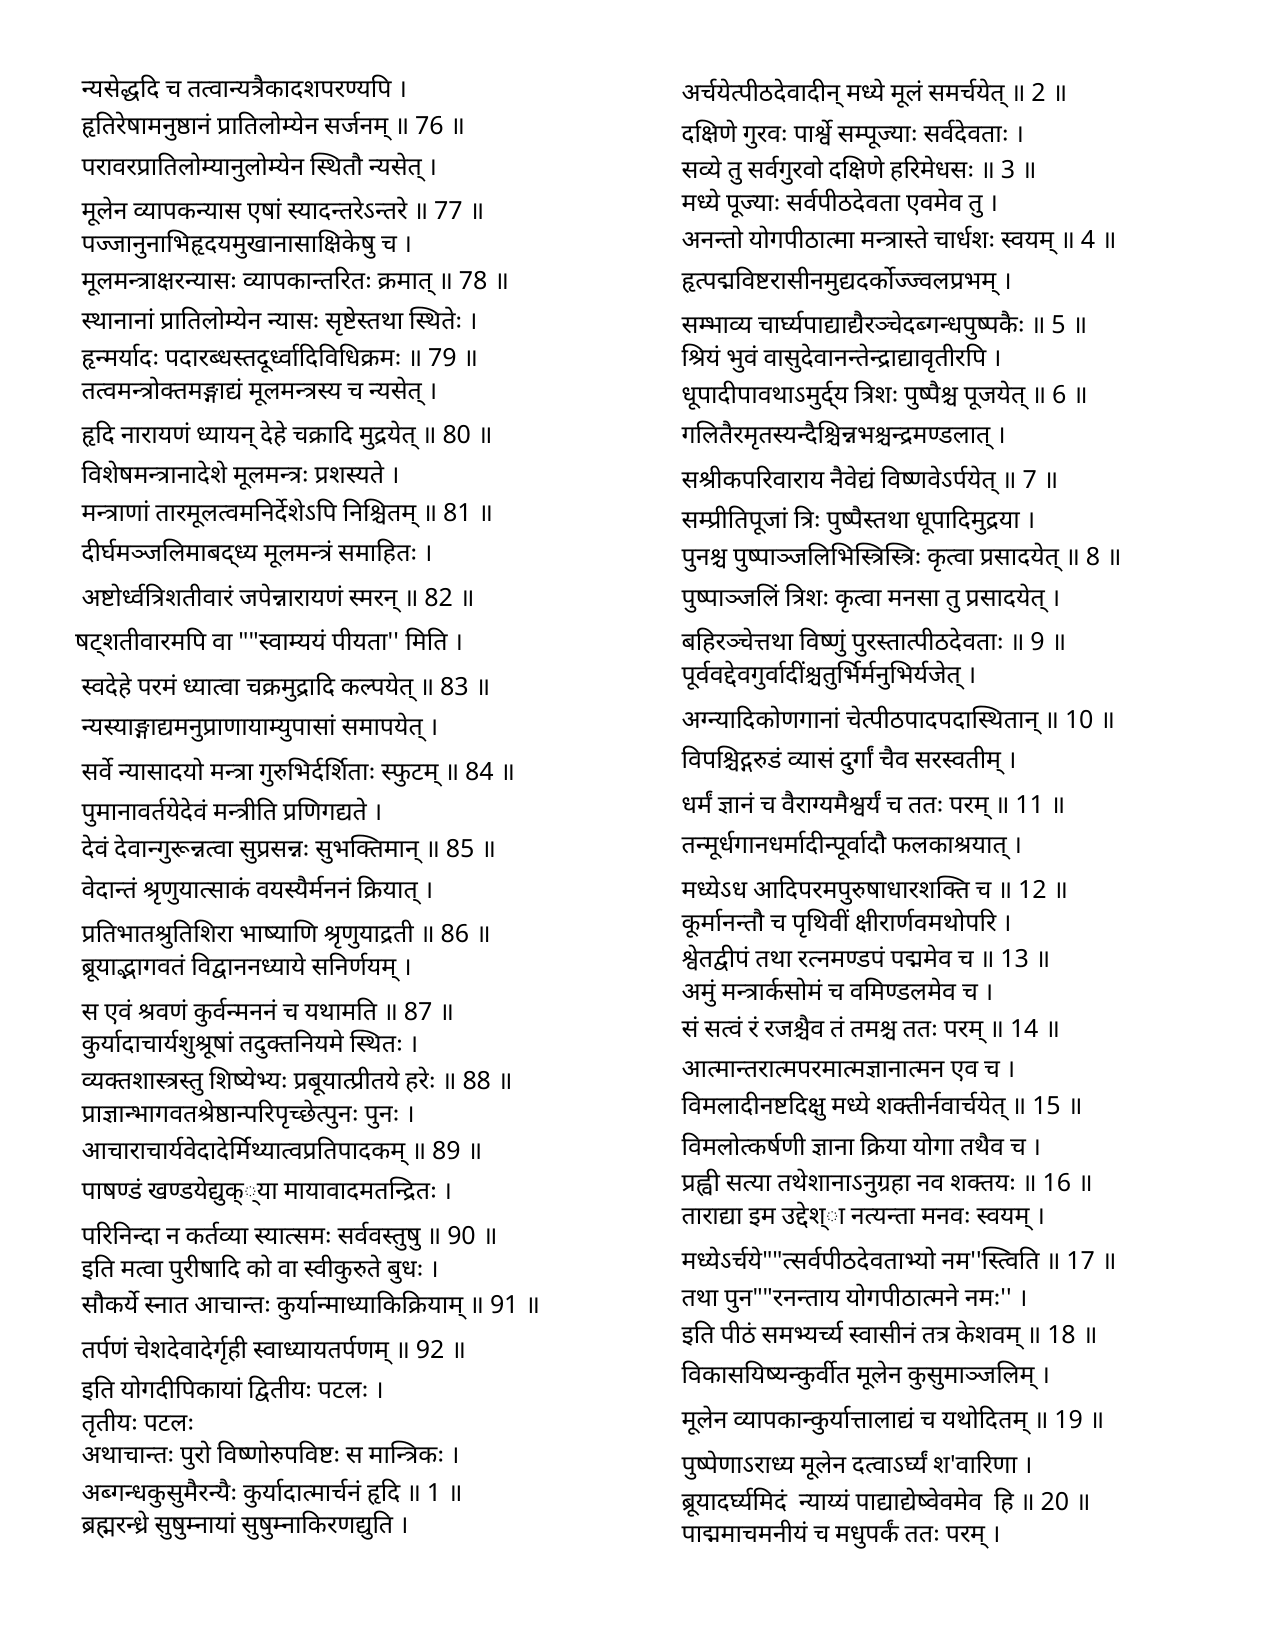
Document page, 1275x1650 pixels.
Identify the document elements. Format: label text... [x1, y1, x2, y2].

text दक्षिणे गुरवः पार्श्वे सम्पूज्याः सर्वदेवताः । [675, 119, 1200, 152]
text पाद्ममाचमनीयं च मधुपर्कं ततः परम्‌ । [675, 1520, 1200, 1561]
text अष्टोर्ध्वत्रिशतीवारं जपेन्नारायणं स्मरन्‌ ॥ 82 ॥ षट्‌शतीवारमपि वा ""स्वाम्ययं पीयता'' मिति । [75, 579, 600, 668]
text पूर्ववद्देवगुर्वादींश्चतुर्भिर्मनुभिर्यजेत्‌ । [675, 661, 1200, 701]
text पज्जानुनाभिहृदयमुखानासाक्षिकेषु च । [75, 230, 600, 262]
text मूलमन्त्राक्षरन्यासः व्यापकान्तरितः क्रमात्‌ ॥ 78 ॥ [75, 262, 600, 307]
text बहिरञ्चेत्तथा विष्णुं पुरस्तात्पीठदेवताः ॥ 9 ॥ [675, 624, 1200, 661]
text विशेषमन्त्रानादेशे मूलमन्त्रः प्रशस्यते । [75, 462, 600, 494]
text आत्मान्तरात्मपरमात्मज्ञानात्मन एव च । [675, 1055, 1200, 1088]
text स्थानानां प्रातिलोम्येन न्यासः सृष्टेस्तथा स्थितेः । [75, 307, 600, 339]
text प्राज्ञान्भागवतश्रेष्ठान्परिपृच्छेत्पुनः पुनः । [75, 1100, 600, 1132]
text श्वेतद्वीपं तथा रत्नमण्डपं पद्ममेव च ॥ 13 ॥ [675, 941, 1200, 978]
text व्यक्तशास्त्रस्तु शिष्येभ्यः प्रबूयात्प्रीतये हरेः ॥ 88 ॥ [75, 1063, 600, 1100]
text कूर्मानन्तौ च पृथिवीं क्षीरार्णवमथोपरि । [675, 908, 1200, 941]
text हृतिरेषामनुष्ठानं प्रातिलोम्येन सर्जनम्‌ ॥ 76 ॥ [75, 108, 600, 152]
text अथाचान्तः पुरो विष्णोरुपविष्टः स मान्त्रिकः । [75, 1442, 600, 1474]
text सम्प्रीतिपूजां त्रिः पुष्पैस्तथा धूपादिमुद्रया । [675, 506, 1200, 539]
text विमलोत्कर्षणी ज्ञाना क्रिया योगा तथैव च । [675, 1132, 1200, 1165]
text पुष्पेणाऽराध्य मूलेन दत्वाऽर्घ्यं श'वारिणा । [675, 1446, 1200, 1483]
text वेदान्तं श्रृणुयात्साकं वयस्यैर्मननं क्रियात्‌ । [75, 875, 600, 916]
text श्रियं भुवं वासुदेवानन्तेन्द्राद्यावृतीरपि । [675, 344, 1200, 376]
text तत्वमन्त्रोक्तमङ्गाद्यं मूलमन्त्रस्य च न्यसेत्‌ । [75, 376, 600, 417]
text विपश्चिद्गरुडं व्यासं दुर्गां चैव सरस्वतीम्‌ । [675, 746, 1200, 786]
text अर्चयेत्पीठदेवादीन्‌ मध्ये मूलं समर्चयेत्‌ ॥ 2 ॥ [675, 75, 1200, 119]
text दीर्घमञ्जलिमाबद्‌ध्य मूलमन्त्रं समाहितः । [75, 539, 600, 579]
text सम्भाव्य चार्घ्यपाद्याद्यैरञ्चेदब्गन्धपुष्पकैः ॥ 5 ॥ [675, 307, 1200, 344]
text हृन्मर्यादः पदारब्धस्तदूर्ध्वादिविधिक्रमः ॥ 79 ॥ [75, 339, 600, 376]
text ब्रूयादर्घ्यमिदं न्याय्यं पाद्याद्येष्वेवमेव हि ॥ 20 ॥ [675, 1483, 1200, 1520]
text आचाराचार्यवेदादेर्मिथ्यात्वप्रतिपादकम्‌ ॥ 89 ॥ [75, 1132, 600, 1177]
text न्यस्याङ्गाद्यमनुप्राणायाम्युपासां समापयेत्‌ । [75, 713, 600, 753]
text मध्येऽध आदिपरमपुरुषाधारशक्ति च ॥ 12 ॥ [675, 872, 1200, 908]
text पुमानावर्तयेदेवं मन्त्रीति प्रणिगद्यते । [75, 798, 600, 831]
text सव्ये तु सर्वगुरवो दक्षिणे हरिमेधसः ॥ 3 ॥ [675, 152, 1200, 189]
text अग्न्यादिकोणगानां चेत्पीठपादपदास्थितान्‌ ॥ 10 ॥ [675, 701, 1200, 746]
text अमुं मन्त्रार्कसोमं च वमिण्डलमेव च । [675, 978, 1200, 1011]
text न्यसेद्धदि च तत्वान्यत्रैकादशपरण्यपि । [75, 75, 600, 108]
text देवं देवान्गुरून्नत्वा सुप्रसन्नः सुभक्तिमान्‌ ॥ 85 ॥ [75, 831, 600, 875]
text विकासयिष्यन्कुर्वीत मूलेन कुसुमाञ्जलिम्‌ । [675, 1361, 1200, 1402]
text सर्वे न्यासादयो मन्त्रा गुरुभिर्दर्शिताः स्फुटम्‌ ॥ 84 ॥ [75, 753, 600, 798]
text परिनिन्दा न कर्तव्या स्यात्समः सर्ववस्तुषु ॥ 90 ॥ [75, 1218, 600, 1254]
text तृतीयः पटलः [75, 1409, 600, 1442]
text पाषण्डं खण्डयेद्युक्‍्या मायावादमतन्द्रितः । [75, 1177, 600, 1218]
text गलितैरमृतस्यन्दैश्चिन्नभश्चन्द्रमण्डलात्‌ । [675, 421, 1200, 462]
text ब्रह्मरन्ध्रे सुषुम्नायां सुषुम्नाकिरणद्युति । [75, 1511, 600, 1544]
text मध्येऽर्चये""त्सर्वपीठदेवताभ्यो नम''स्त्विति ॥ 17 ॥ [675, 1243, 1200, 1279]
text ताराद्या इम उद्देश्‍ा नत्यन्ता मनवः स्वयम्‌ । [675, 1202, 1200, 1243]
text तर्पणं चेशदेवादेर्गृही स्वाध्यायतर्पणम्‌ ॥ 92 ॥ [75, 1332, 600, 1376]
text मूलेन व्यापकान्कुर्यात्तालाद्यं च यथोदितम्‌ ॥ 19 ॥ [675, 1402, 1200, 1446]
text कुर्यादाचार्यशुश्रूषां तदुक्तनियमे स्थितः । [75, 1030, 600, 1063]
text परावरप्रातिलोम्यानुलोम्येन स्थितौ न्यसेत्‌ । [75, 152, 600, 193]
text विमलादीनष्टदिक्षु मध्ये शक्तीर्नवार्चयेत्‌ ॥ 15 ॥ [675, 1088, 1200, 1132]
text पुनश्च पुष्पाञ्जलिभिस्त्रिस्त्रिः कृत्वा प्रसादयेत्‌ ॥ 8 ॥ [675, 539, 1200, 583]
text अब्गन्धकुसुमैरन्यैः कुर्यादात्मार्चनं हृदि ॥ 1 ॥ [75, 1474, 600, 1511]
text मध्ये पूज्याः सर्वपीठदेवता एवमेव तु । [675, 189, 1200, 222]
text इति पीठं समभ्यर्च्य स्वासीनं तत्र केशवम्‌ ॥ 18 ॥ [675, 1317, 1200, 1361]
text मन्त्राणां तारमूलत्वमनिर्देशेऽपि निश्चितम्‌ ॥ 81 ॥ [75, 494, 600, 539]
text हृत्पद्मविष्टरासीनमुद्यदर्कोज्ज्वलप्रभम्‌ । [675, 266, 1200, 307]
text पुष्पाञ्जलिं त्रिशः कृत्वा मनसा तु प्रसादयेत्‌ । [675, 583, 1200, 624]
text प्रह्वी सत्या तथेशानाऽनुग्रहा नव शक्तयः ॥ 16 ॥ [675, 1165, 1200, 1202]
text हृदि नारायणं ध्यायन्‌ देहे चक्रादि मुद्रयेत्‌ ॥ 80 ॥ [75, 417, 600, 462]
text इति मत्वा पुरीषादि को वा स्वीकुरुते बुधः । [75, 1254, 600, 1287]
text अनन्तो योगपीठात्मा मन्त्रास्ते चार्धशः स्वयम्‌ ॥ 4 ॥ [675, 222, 1200, 266]
text प्रतिभातश्रुतिशिरा भाष्याणि श्रृणुयाद्रती ॥ 86 ॥ [75, 916, 600, 953]
text सौकर्ये स्नात आचान्तः कुर्यान्माध्याकिक्रियाम्‌ ॥ 91 ॥ [75, 1287, 600, 1332]
text धर्मं ज्ञानं च वैराग्यमैश्वर्यं च ततः परम्‌ ॥ 11 ॥ [675, 786, 1200, 831]
text सश्रीकपरिवाराय नैवेद्यं विष्णवेऽर्पयेत्‌ ॥ 7 ॥ [675, 462, 1200, 506]
text तन्मूर्धगानधर्मादीन्पूर्वादौ फलकाश्रयात्‌ । [675, 831, 1200, 872]
text धूपादीपावथाऽमुर्द्‌य त्रिशः पुष्पैश्च पूजयेत्‌ ॥ 6 ॥ [675, 376, 1200, 421]
text ब्रूयाद्भागवतं विद्वाननध्याये सनिर्णयम्‌ । [75, 953, 600, 993]
text तथा पुन""रनन्ताय योगपीठात्मने नमः'' । [675, 1279, 1200, 1317]
text स्वदेहे परमं ध्यात्वा चक्रमुद्रादि कल्पयेत्‌ ॥ 83 ॥ [75, 668, 600, 713]
text सं सत्वं रं रजश्चैव तं तमश्च ततः परम्‌ ॥ 14 ॥ [675, 1011, 1200, 1055]
text इति योगदीपिकायां द्वितीयः पटलः । [75, 1376, 600, 1409]
text मूलेन व्यापकन्यास एषां स्यादन्तरेऽन्तरे ॥ 77 ॥ [75, 193, 600, 230]
text स एवं श्रवणं कुर्वन्मननं च यथामति ॥ 87 ॥ [75, 993, 600, 1030]
